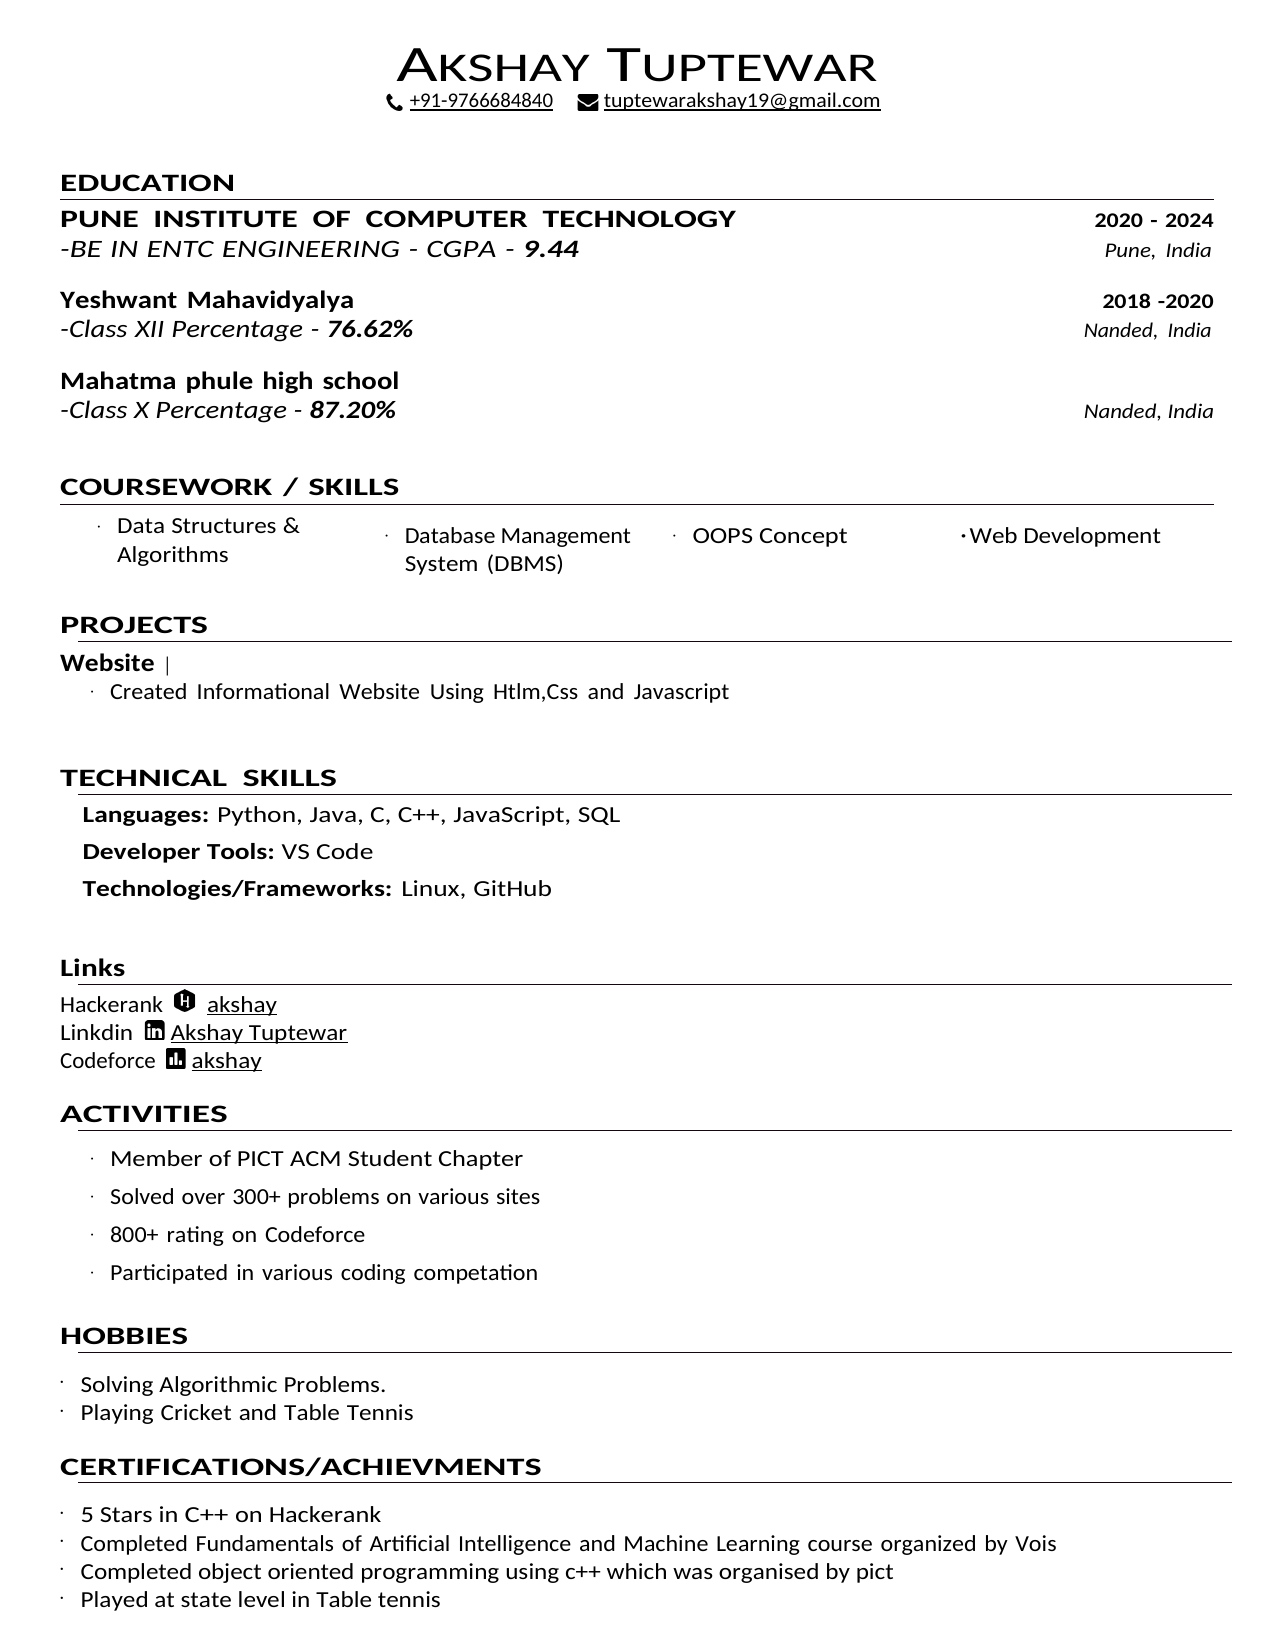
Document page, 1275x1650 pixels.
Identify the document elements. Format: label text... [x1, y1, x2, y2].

list OOPS Concept • Web Development [673, 521, 1225, 549]
list Participated in various coding competation [91, 1258, 1225, 1286]
subtitle Mahatma phule high school [60, 366, 1225, 395]
subtitle ACTIVITIES [60, 1098, 1225, 1129]
text +91-9766684840 tuptewarakshay19@gmail.com [384, 94, 883, 114]
picture [386, 93, 403, 111]
text Languages: Python, Java, C, C++, JavaScript, SQL Developer Tools: VS Code Technologies/Frameworks: Linux, GitHub [82, 800, 622, 902]
list Data Structures & Algorithms [97, 512, 301, 568]
list Database Management System (DBMS) [385, 521, 632, 577]
picture [173, 989, 196, 1012]
subtitle PROJECTS [60, 610, 1225, 640]
list Playing Cricket and Table Tennis [60, 1398, 1225, 1426]
list Completed object oriented programming using c++ which was organised by pict [60, 1557, 1225, 1585]
subtitle TECHNICAL SKILLS [60, 762, 1225, 793]
title Akshay Tuptewar [384, 33, 889, 94]
text -Class X Percentage - 87.20% Nanded, India [60, 395, 1225, 424]
list Created Informational Website Using Htlm,Css and Javascript [91, 677, 1225, 705]
list Solving Algorithmic Problems. [60, 1370, 1225, 1398]
subtitle CERTIFICATIONS/ACHIEVMENTS [60, 1451, 1225, 1481]
text PUNE INSTITUTE OF COMPUTER TECHNOLOGY 2020 - 2024 [60, 204, 1225, 233]
list Completed Fundamentals of Artificial Intelligence and Machine Learning course organized by Vois [60, 1529, 1225, 1557]
subtitle COURSEWORK / SKILLS [60, 471, 1225, 502]
text -Class XII Percentage - 76.62% Nanded, India [60, 314, 1225, 344]
text Hackerank akshay Linkdin Akshay Tuptewar Codeforce akshay [60, 990, 348, 1074]
picture [577, 94, 599, 111]
text Yeshwant Mahavidyalya 2018 -2020 [60, 285, 1225, 314]
list Solved over 300+ problems on various sites [91, 1182, 1225, 1210]
list 800+ rating on Codeforce [91, 1220, 1225, 1248]
list Played at state level in Table tennis [60, 1585, 1225, 1613]
picture [144, 1020, 165, 1040]
subtitle EDUCATION [60, 167, 1225, 197]
picture [166, 1048, 186, 1069]
subtitle Links [60, 952, 1225, 983]
list Member of PICT ACM Student Chapter [91, 1144, 1225, 1172]
list 5 Stars in C++ on Hackerank [60, 1501, 1225, 1529]
text -BE IN ENTC ENGINEERING - CGPA - 9.44 Pune, India [60, 233, 1225, 263]
subtitle HOBBIES [60, 1320, 1225, 1351]
text Website | [60, 647, 1225, 677]
